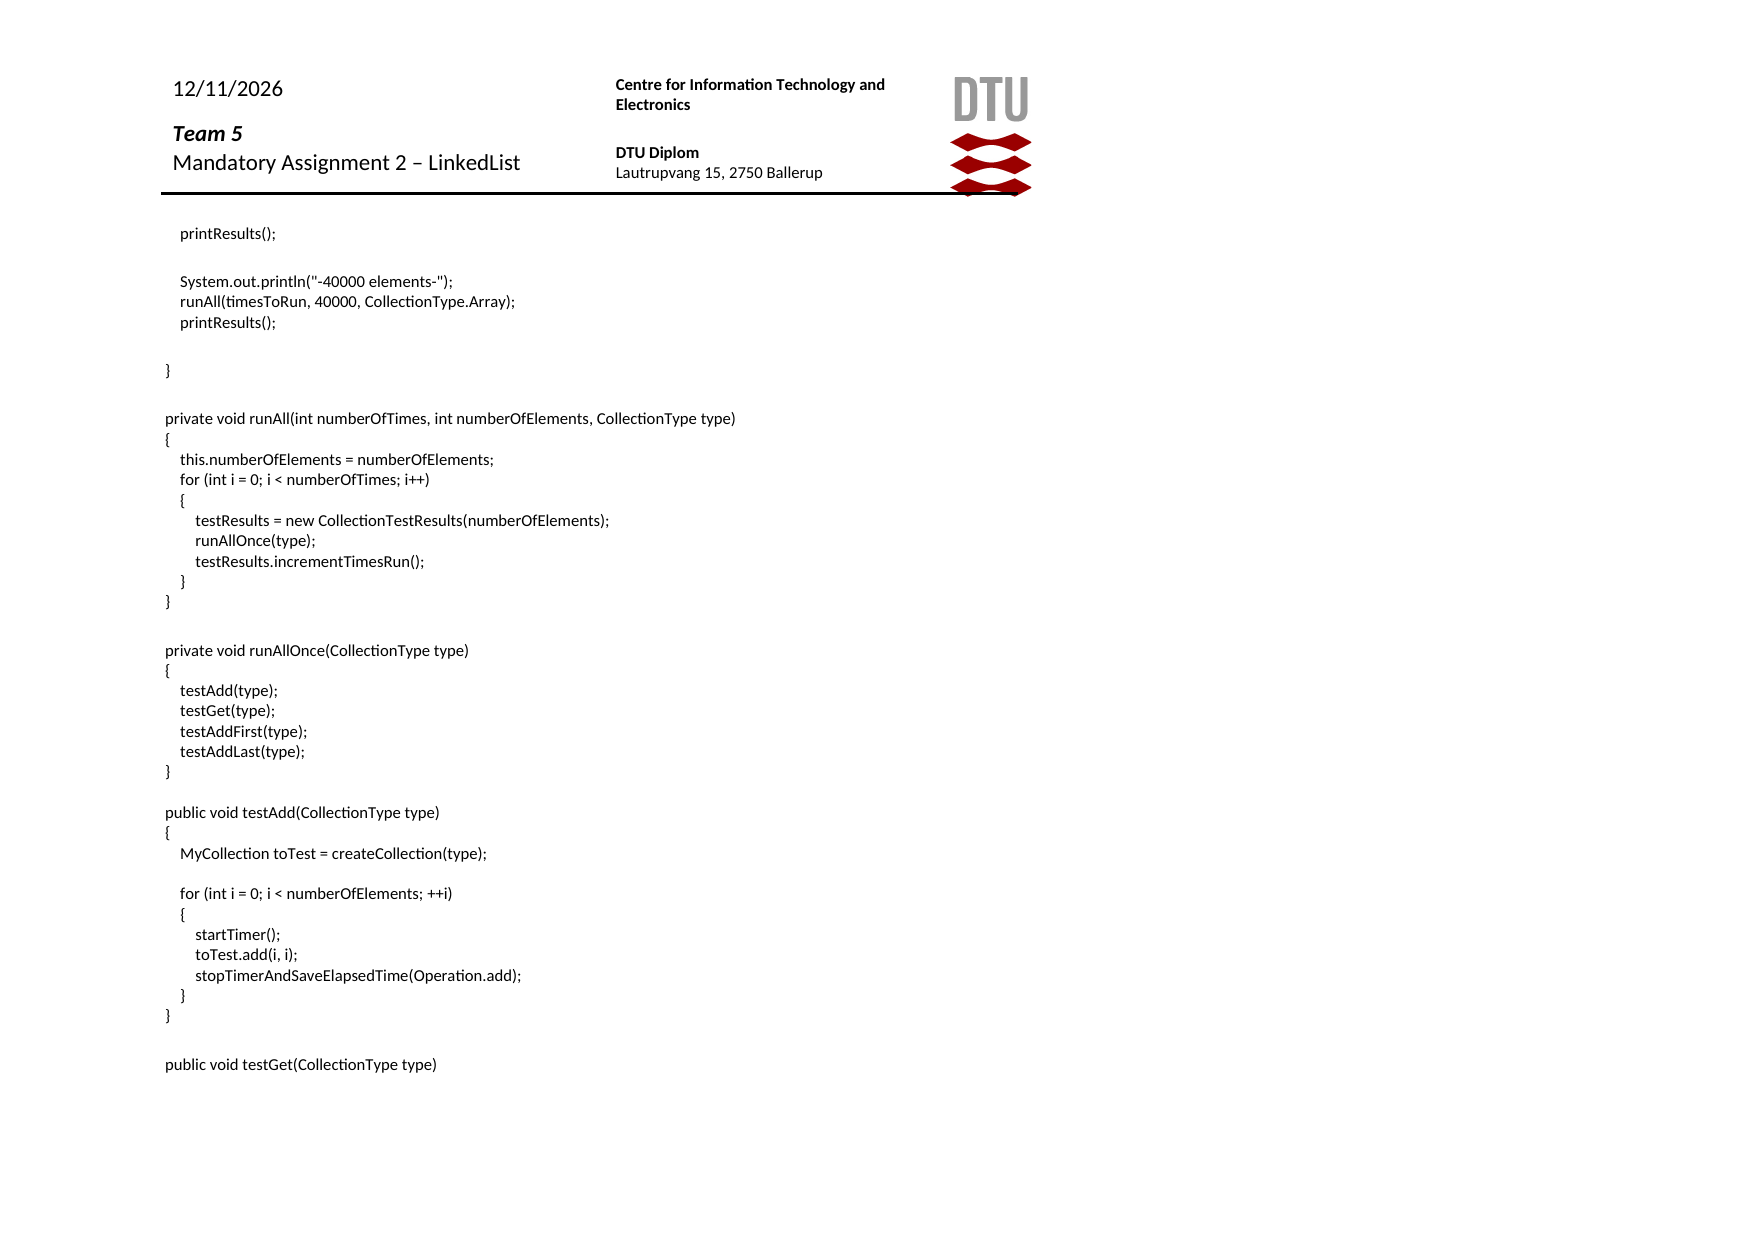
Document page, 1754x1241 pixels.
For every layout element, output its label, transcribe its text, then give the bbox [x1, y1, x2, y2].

picture [950, 77, 1032, 197]
text } [150, 360, 1604, 381]
text startTimer(); [150, 924, 1604, 944]
text stopTimerAndSaveElapsedTime(Operation.add); [150, 965, 1604, 985]
text printResults(); [150, 312, 1604, 332]
text { [150, 904, 1604, 924]
text } [150, 985, 1604, 1005]
text this.numberOfElements = numberOfElements; [150, 449, 1604, 469]
text for (int i = 0; i < numberOfTimes; i++) [150, 469, 1604, 490]
text { [150, 660, 1604, 680]
text System.out.println("-40000 elements-"); [150, 271, 1604, 292]
text public void testAdd(CollectionType type) [150, 802, 1604, 823]
text { [150, 490, 1604, 510]
text runAllOnce(type); [150, 531, 1604, 551]
text { [150, 823, 1604, 843]
text public void testGet(CollectionType type) [150, 1054, 1604, 1074]
text toTest.add(i, i); [150, 944, 1604, 965]
text MyCollection toTest = createCollection(type); [150, 843, 1604, 863]
text testAddLast(type); [150, 741, 1604, 762]
text { [150, 429, 1604, 449]
text } [150, 762, 1604, 782]
text testAddFirst(type); [150, 721, 1604, 741]
text } [150, 591, 1604, 612]
text testAdd(type); [150, 680, 1604, 701]
text testResults = new CollectionTestResults(numberOfElements); [150, 510, 1604, 531]
text } [150, 1005, 1604, 1026]
text for (int i = 0; i < numberOfElements; ++i) [150, 883, 1604, 904]
text printResults(); [150, 223, 1604, 243]
text testGet(type); [150, 701, 1604, 721]
text } [150, 571, 1604, 591]
text testResults.incrementTimesRun(); [150, 551, 1604, 571]
text private void runAllOnce(CollectionType type) [150, 640, 1604, 660]
text runAll(timesToRun, 40000, CollectionType.Array); [150, 292, 1604, 312]
text private void runAll(int numberOfTimes, int numberOfElements, CollectionType type) [150, 409, 1604, 429]
